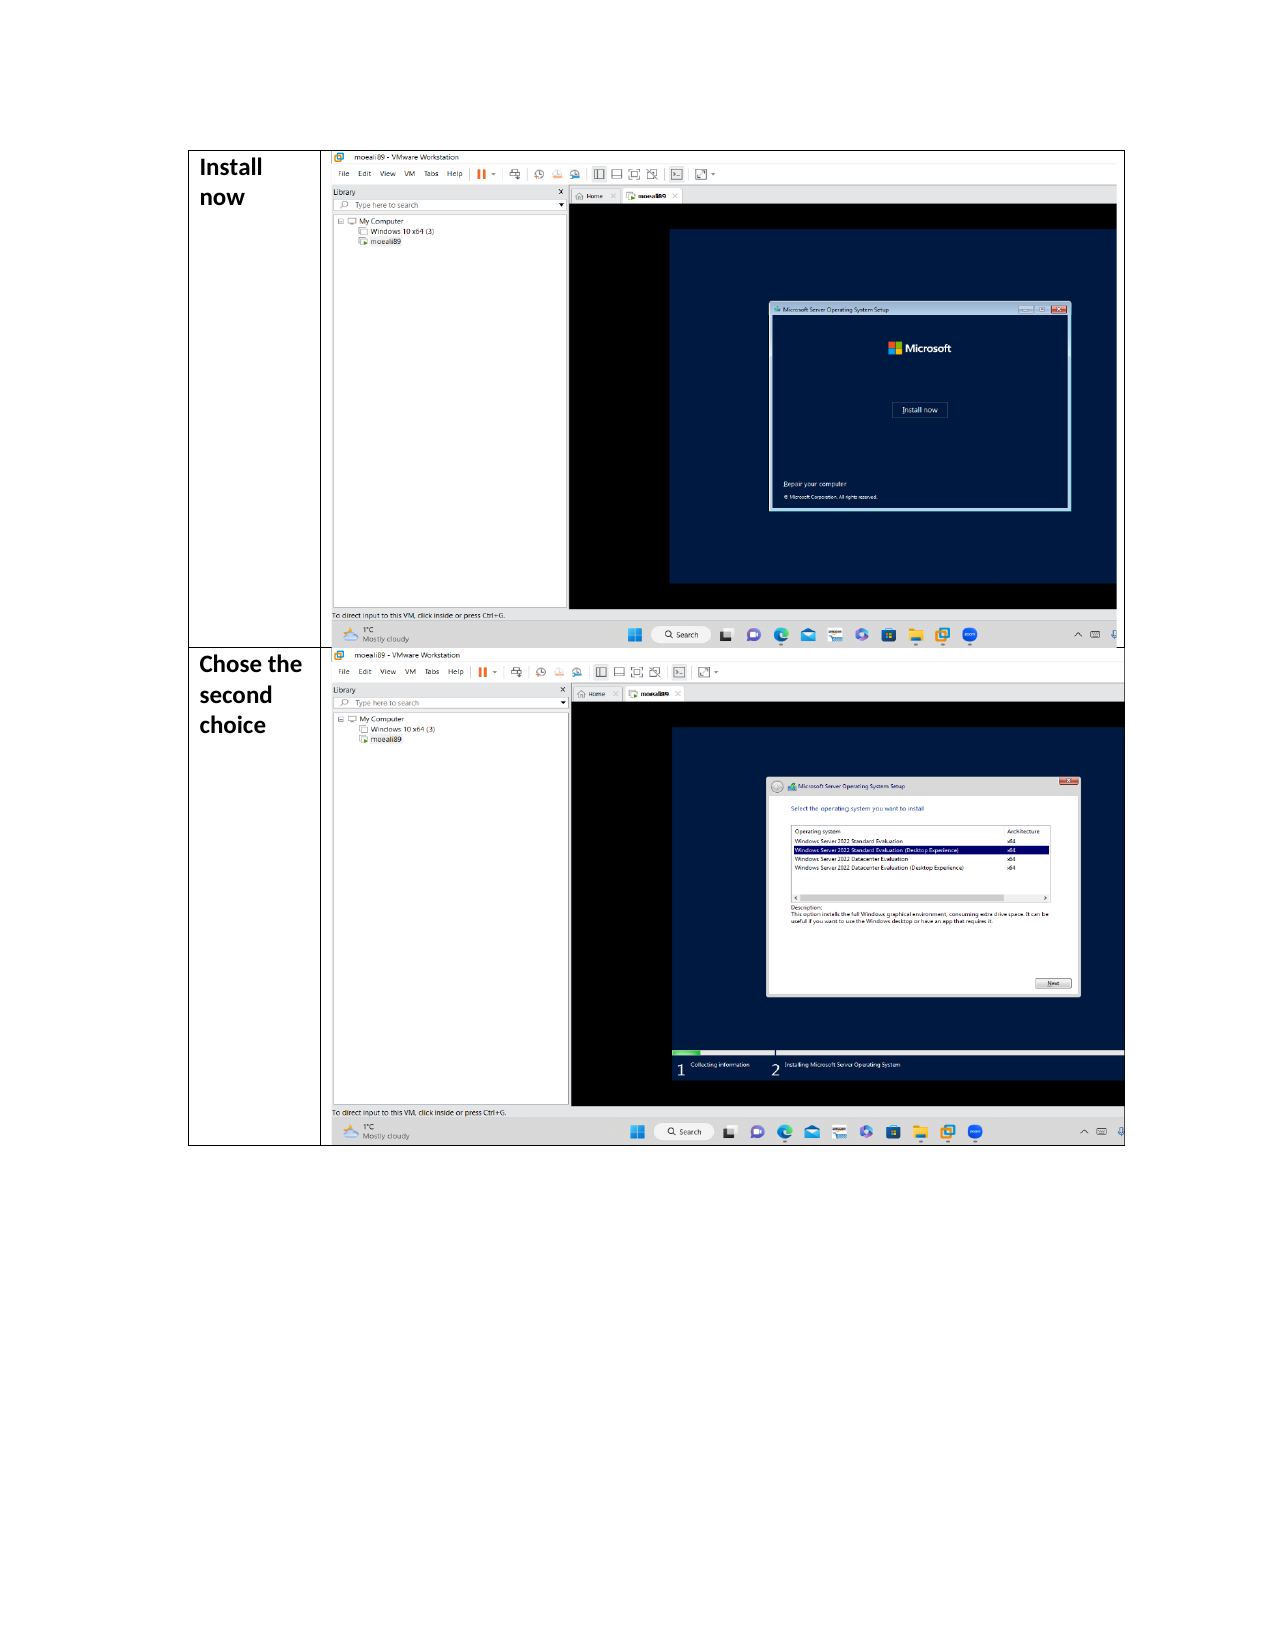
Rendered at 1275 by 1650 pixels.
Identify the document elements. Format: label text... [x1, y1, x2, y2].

table_cell [321, 648, 331, 1144]
table_cell [1117, 151, 1124, 647]
table_cell Install now [189, 151, 320, 647]
picture [331, 151, 1125, 1145]
table_cell Chose the second choice [189, 648, 320, 1144]
table_cell [321, 151, 331, 647]
